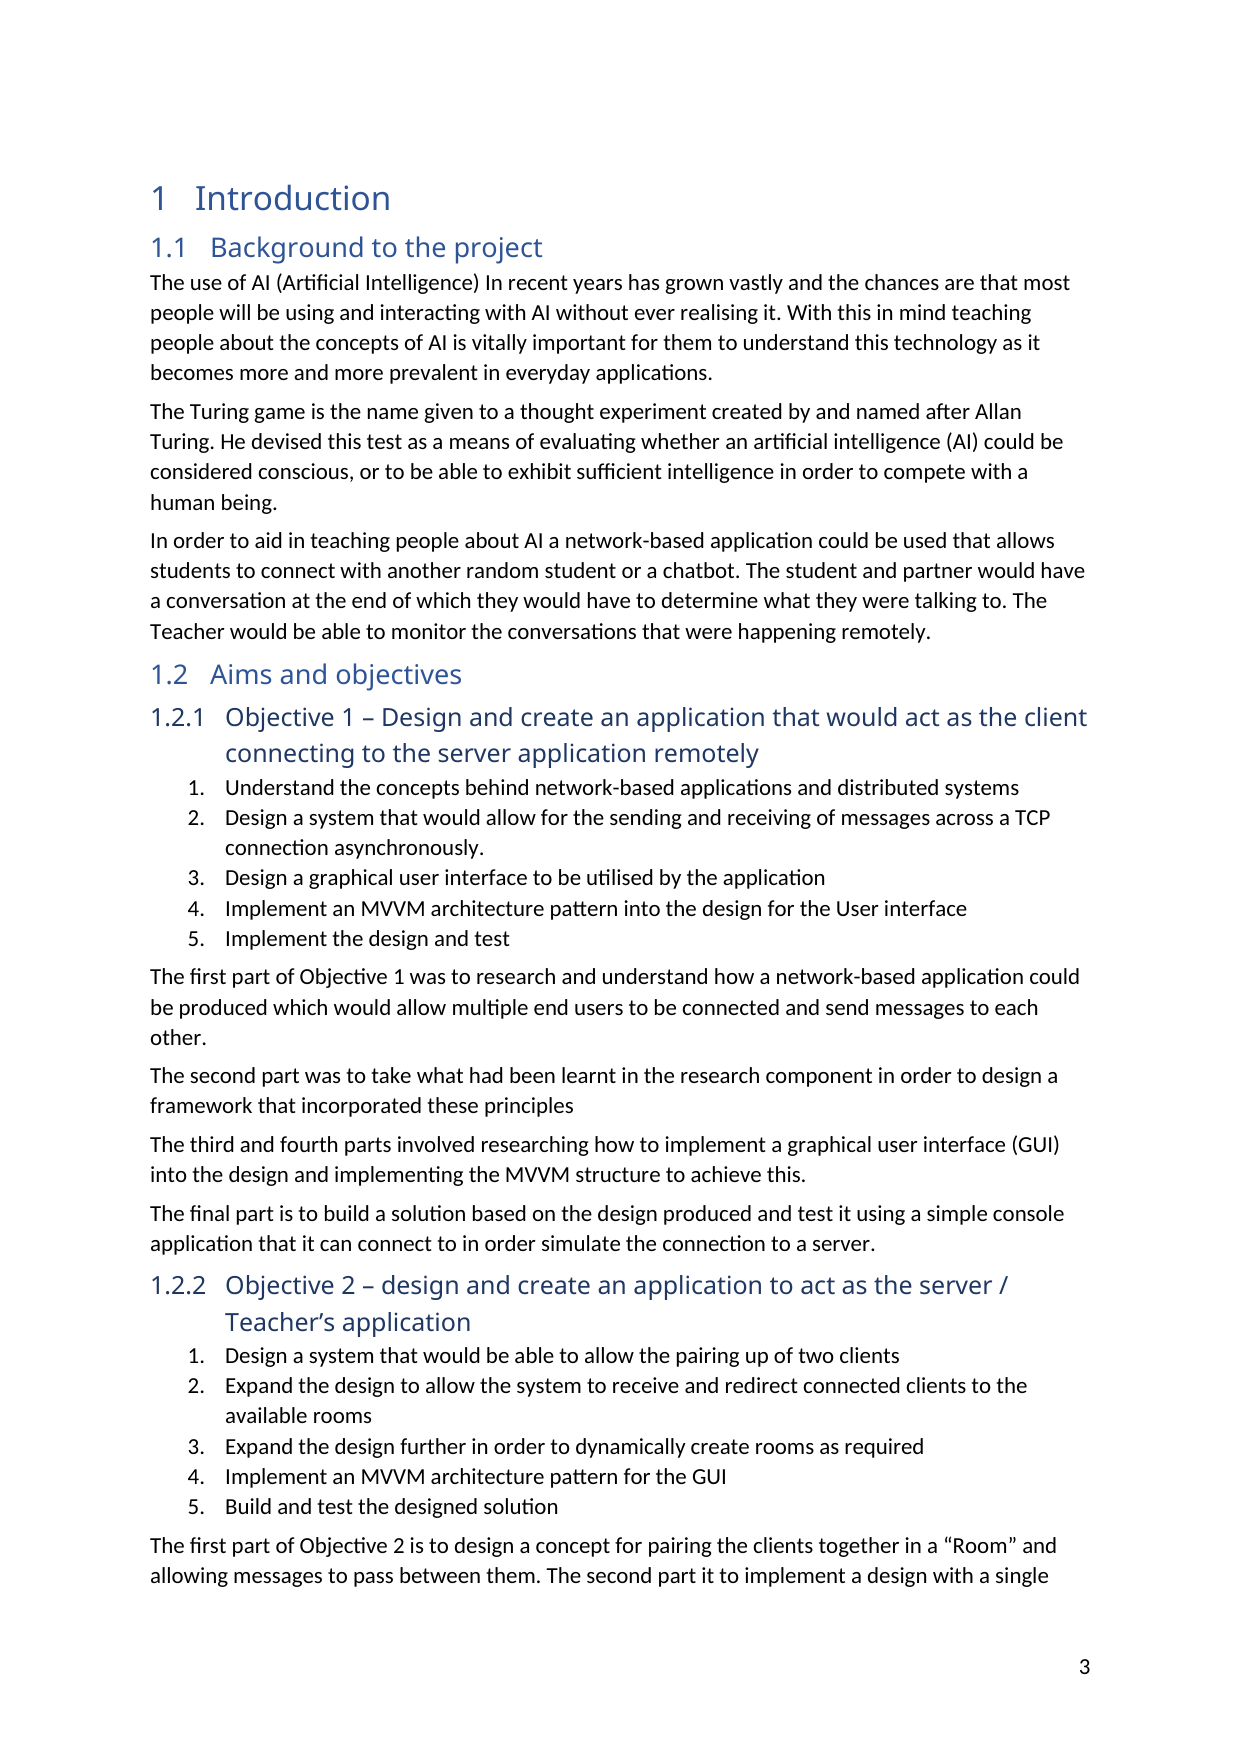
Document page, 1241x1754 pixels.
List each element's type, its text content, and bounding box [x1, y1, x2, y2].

subtitle Introduction [150, 175, 1090, 220]
text The third and fourth parts involved researching how to implement a graphical user interface (GUI) into the design and implementing the MVVM structure to achieve this. [150, 1130, 1090, 1188]
text The first part of Objective 1 was to research and understand how a network-based application could be produced which would allow multiple end users to be connected and send messages to each other. [150, 962, 1090, 1051]
text The final part is to build a solution based on the design produced and test it using a simple console application that it can connect to in order simulate the connection to a server. [150, 1199, 1090, 1257]
text The Turing game is the name given to a thought experiment created by and named after Allan Turing. He devised this test as a means of evaluating whether an artificial intelligence (AI) could be considered conscious, or to be able to exhibit sufficient intelligence in order to compete with a human being. [150, 397, 1090, 516]
list Design a graphical user interface to be utilised by the application [187, 863, 1090, 892]
subtitle Objective 2 – design and create an application to act as the server / Teacher’s application [150, 1268, 1090, 1338]
list Implement the design and test [187, 924, 1090, 952]
list Implement an MVVM architecture pattern into the design for the User interface [187, 894, 1090, 922]
list Expand the design further in order to dynamically create rooms as required [187, 1432, 1090, 1460]
list Implement an MVVM architecture pattern for the GUI [187, 1462, 1090, 1490]
list Understand the concepts behind network-based applications and distributed systems [187, 773, 1090, 801]
text The second part was to take what had been learnt in the research component in order to design a framework that incorporated these principles [150, 1061, 1090, 1120]
list Design a system that would be able to allow the pairing up of two clients [187, 1341, 1090, 1369]
subtitle Objective 1 – Design and create an application that would act as the client connecting to the server application remotely [150, 699, 1090, 770]
subtitle Background to the project [150, 228, 1090, 265]
list Expand the design to allow the system to receive and redirect connected clients to the available rooms [187, 1371, 1090, 1430]
list Design a system that would allow for the sending and receiving of messages across a TCP connection asynchronously. [187, 803, 1090, 861]
text The use of AI (Artificial Intelligence) In recent years has grown vastly and the chances are that most people will be using and interacting with AI without ever realising it. With this in mind teaching people about the concepts of AI is vitally important for them to understand this technology as it becomes more and more prevalent in everyday applications. [150, 268, 1090, 387]
subtitle Aims and objectives [150, 655, 1090, 692]
list Build and test the designed solution [187, 1492, 1090, 1520]
text In order to aid in teaching people about AI a network-based application could be used that allows students to connect with another random student or a chatbot. The student and partner would have a conversation at the end of which they would have to determine what they were talking to. The Teacher would be able to monitor the conversations that were happening remotely. [150, 526, 1090, 645]
